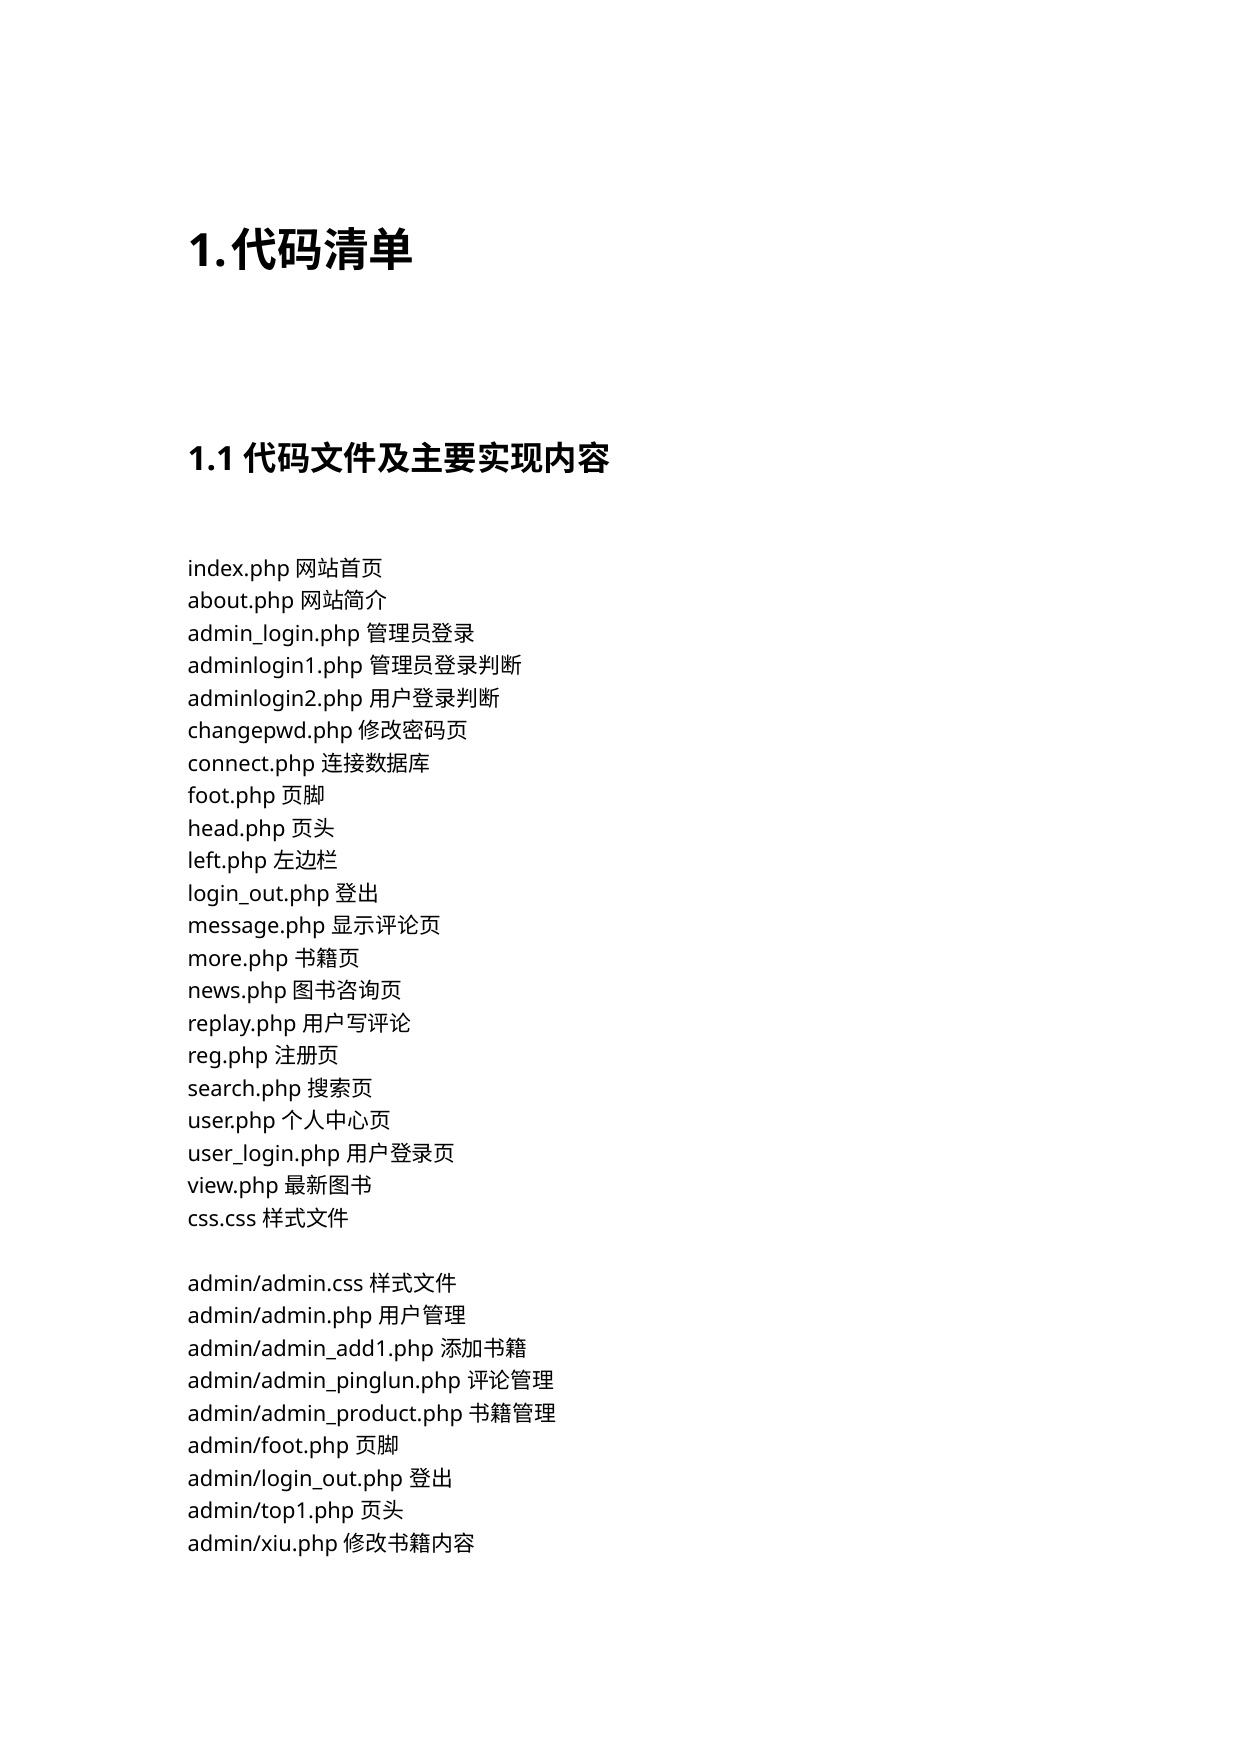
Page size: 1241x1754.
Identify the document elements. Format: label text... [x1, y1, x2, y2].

text css.css 样式文件 [187, 1200, 1053, 1233]
text admin/admin_add1.php 添加书籍 [187, 1330, 1053, 1363]
text news.php 图书咨询页 [187, 973, 1053, 1005]
text admin/admin_pinglun.php 评论管理 [187, 1363, 1053, 1395]
text reg.php 注册页 [187, 1038, 1053, 1070]
text view.php 最新图书 [187, 1168, 1053, 1200]
subtitle 代码清单 [187, 197, 1053, 295]
text admin/foot.php 页脚 [187, 1428, 1053, 1460]
text about.php 网站简介 [187, 583, 1053, 615]
text admin/top1.php 页头 [187, 1493, 1053, 1525]
text adminlogin1.php 管理员登录判断 [187, 648, 1053, 680]
text adminlogin2.php 用户登录判断 [187, 680, 1053, 713]
text admin/admin.css 样式文件 [187, 1265, 1053, 1298]
text admin/login_out.php 登出 [187, 1460, 1053, 1493]
text admin/admin.php 用户管理 [187, 1298, 1053, 1330]
text connect.php 连接数据库 [187, 745, 1053, 778]
text admin/xiu.php 修改书籍内容 [187, 1525, 1053, 1558]
subtitle 1.1 代码文件及主要实现内容 [187, 423, 1053, 488]
text foot.php 页脚 [187, 778, 1053, 810]
text message.php 显示评论页 [187, 908, 1053, 940]
text login_out.php 登出 [187, 875, 1053, 908]
text admin_login.php 管理员登录 [187, 615, 1053, 648]
text more.php 书籍页 [187, 940, 1053, 973]
text changepwd.php 修改密码页 [187, 713, 1053, 745]
text head.php 页头 [187, 810, 1053, 843]
text search.php 搜索页 [187, 1070, 1053, 1103]
text user_login.php 用户登录页 [187, 1135, 1053, 1168]
text replay.php 用户写评论 [187, 1005, 1053, 1038]
text user.php 个人中心页 [187, 1103, 1053, 1135]
text left.php 左边栏 [187, 843, 1053, 875]
text admin/admin_product.php 书籍管理 [187, 1395, 1053, 1428]
text index.php 网站首页 [187, 550, 1053, 583]
